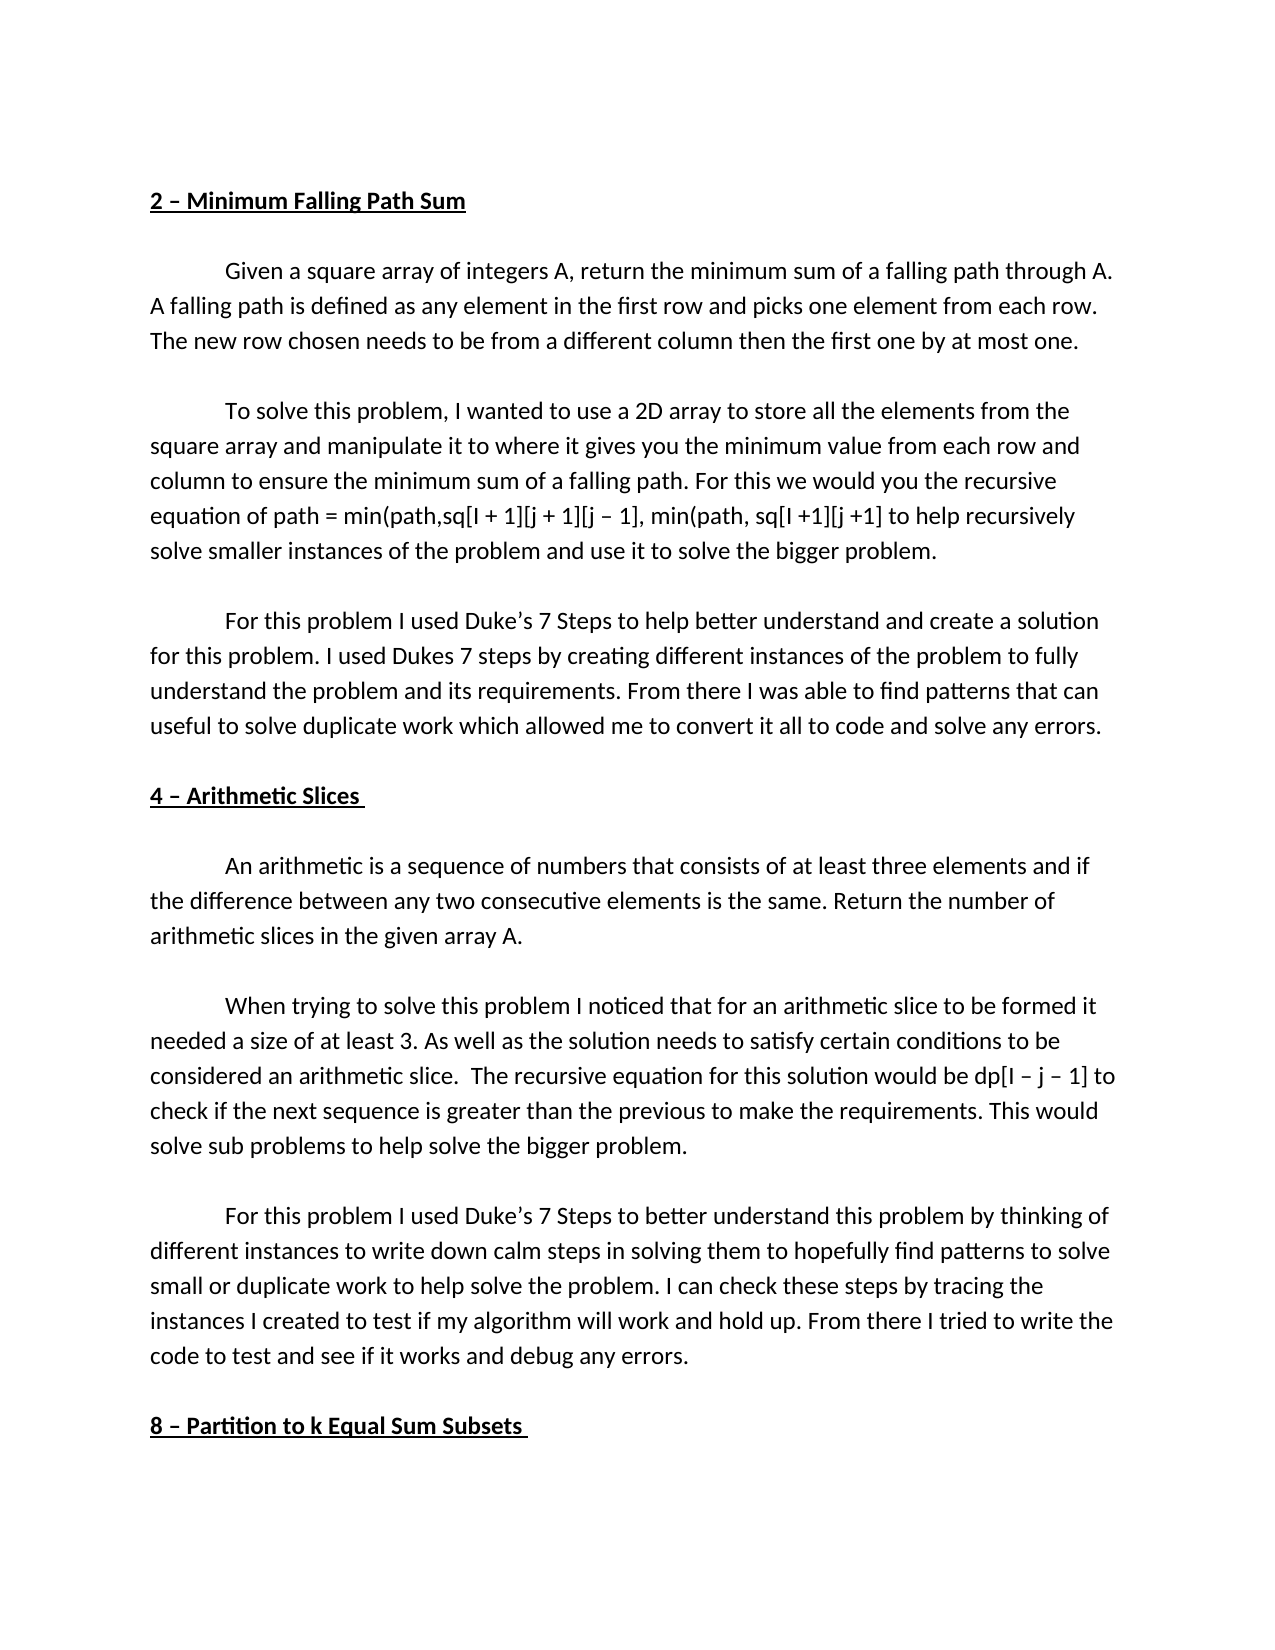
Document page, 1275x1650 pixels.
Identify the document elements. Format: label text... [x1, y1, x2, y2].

text Given a square array of integers A, return the minimum sum of a falling path through A. A falling path is defined as any element in the first row and picks one element from each row. The new row chosen needs to be from a different column then the first one by at most one. [150, 255, 1125, 356]
text For this problem I used Duke’s 7 Steps to help better understand and create a solution for this problem. I used Dukes 7 steps by creating different instances of the problem to fully understand the problem and its requirements. From there I was able to find patterns that can useful to solve duplicate work which allowed me to convert it all to code and solve any errors. [150, 605, 1125, 741]
text An arithmetic is a sequence of numbers that consists of at least three elements and if the difference between any two consecutive elements is the same. Return the number of arithmetic slices in the given array A. [150, 850, 1125, 951]
text For this problem I used Duke’s 7 Steps to better understand this problem by thinking of different instances to write down calm steps in solving them to hopefully find patterns to solve small or duplicate work to help solve the problem. I can check these steps by tracing the instances I created to test if my algorithm will work and hold up. From there I tried to write the code to test and see if it works and debug any errors. [150, 1200, 1125, 1371]
text When trying to solve this problem I noticed that for an arithmetic slice to be formed it needed a size of at least 3. As well as the solution needs to satisfy certain conditions to be considered an arithmetic slice. The recursive equation for this solution would be dp[I – j – 1] to check if the next sequence is greater than the previous to make the requirements. This would solve sub problems to help solve the bigger problem. [150, 990, 1125, 1161]
text 8 – Partition to k Equal Sum Subsets [150, 1410, 1125, 1441]
text 2 – Minimum Falling Path Sum [150, 185, 1125, 216]
text To solve this problem, I wanted to use a 2D array to store all the elements from the square array and manipulate it to where it gives you the minimum value from each row and column to ensure the minimum sum of a falling path. For this we would you the recursive equation of path = min(path,sq[I + 1][j + 1][j – 1], min(path, sq[I +1][j +1] to help recursively solve smaller instances of the problem and use it to solve the bigger problem. [150, 395, 1125, 566]
text 4 – Arithmetic Slices [150, 780, 1125, 811]
